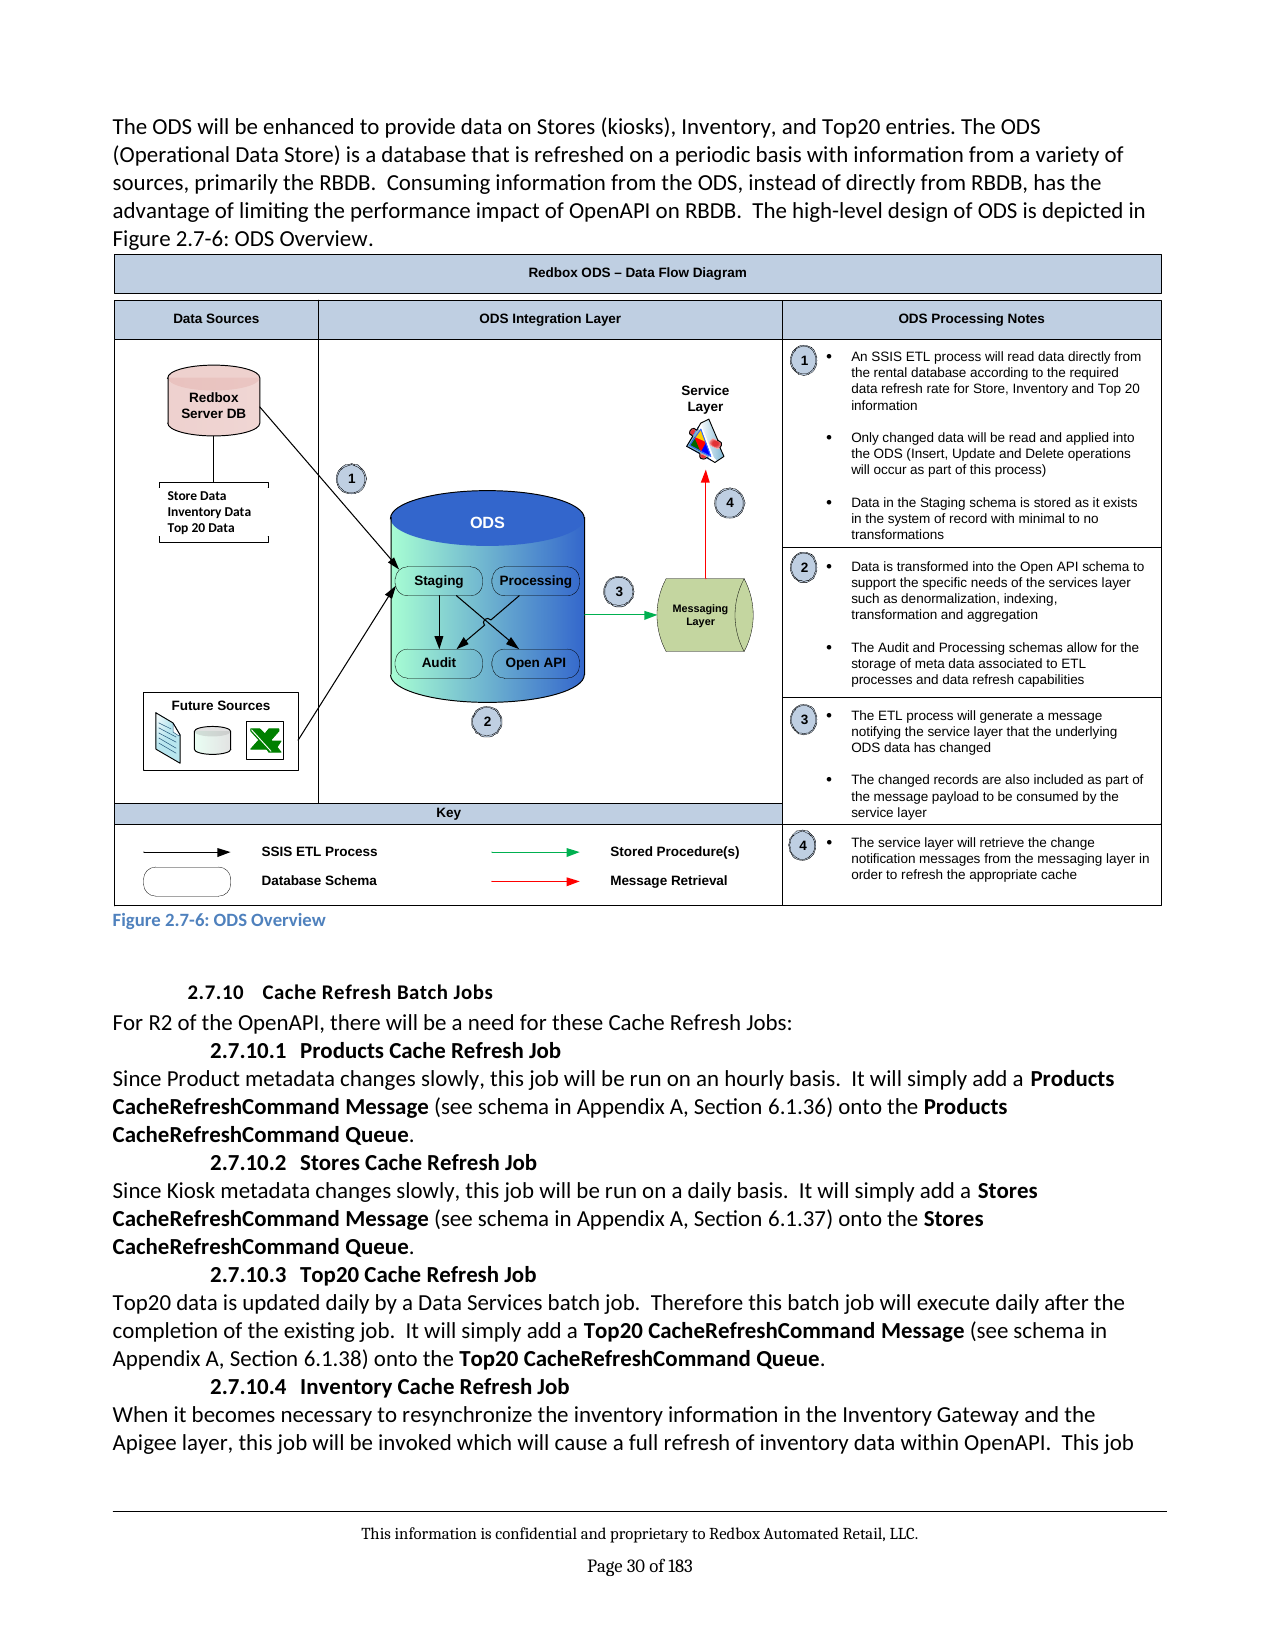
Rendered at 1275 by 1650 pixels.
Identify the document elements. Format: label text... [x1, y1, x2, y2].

subtitle Inventory Cache Refresh Job [210, 1372, 1162, 1401]
text Since Product metadata changes slowly, this job will be run on an hourly basis. It will simply add a Products CacheRefreshCommand Message (see schema in Appendix A, Section 6.1.36) onto the Products CacheRefreshCommand Queue. [112, 1064, 1162, 1148]
text Top20 data is updated daily by a Data Services batch job. Therefore this batch job will execute daily after the completion of the existing job. It will simply add a Top20 CacheRefreshCommand Message (see schema in Appendix A, Section 6.1.38) onto the Top20 CacheRefreshCommand Queue. [112, 1288, 1162, 1372]
subtitle Stores Cache Refresh Job [210, 1148, 1162, 1176]
text For R2 of the OpenAPI, there will be a need for these Cache Refresh Jobs: [112, 1008, 1162, 1036]
text Since Kiosk metadata changes slowly, this job will be run on a daily basis. It will simply add a Stores CacheRefreshCommand Message (see schema in Appendix A, Section 6.1.37) onto the Stores CacheRefreshCommand Queue. [112, 1176, 1162, 1260]
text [112, 1401, 1162, 1457]
text The ODS will be enhanced to provide data on Stores (kiosks), Inventory, and Top20 entries. The ODS (Operational Data Store) is a database that is refreshed on a periodic basis with information from a variety of sources, primarily the RBDB. Consuming information from the ODS, instead of directly from RBDB, has the advantage of limiting the performance impact of OpenAPI on RBDB. The high-level design of ODS is depicted in Figure 2.7-1: ODS Overview. [112, 112, 1162, 253]
subtitle Cache Refresh Batch Jobs [187, 979, 1162, 1005]
subtitle Top20 Cache Refresh Job [210, 1260, 1162, 1288]
text Figure -: ODS Overview [112, 908, 1162, 931]
subtitle Products Cache Refresh Job [210, 1036, 1162, 1064]
